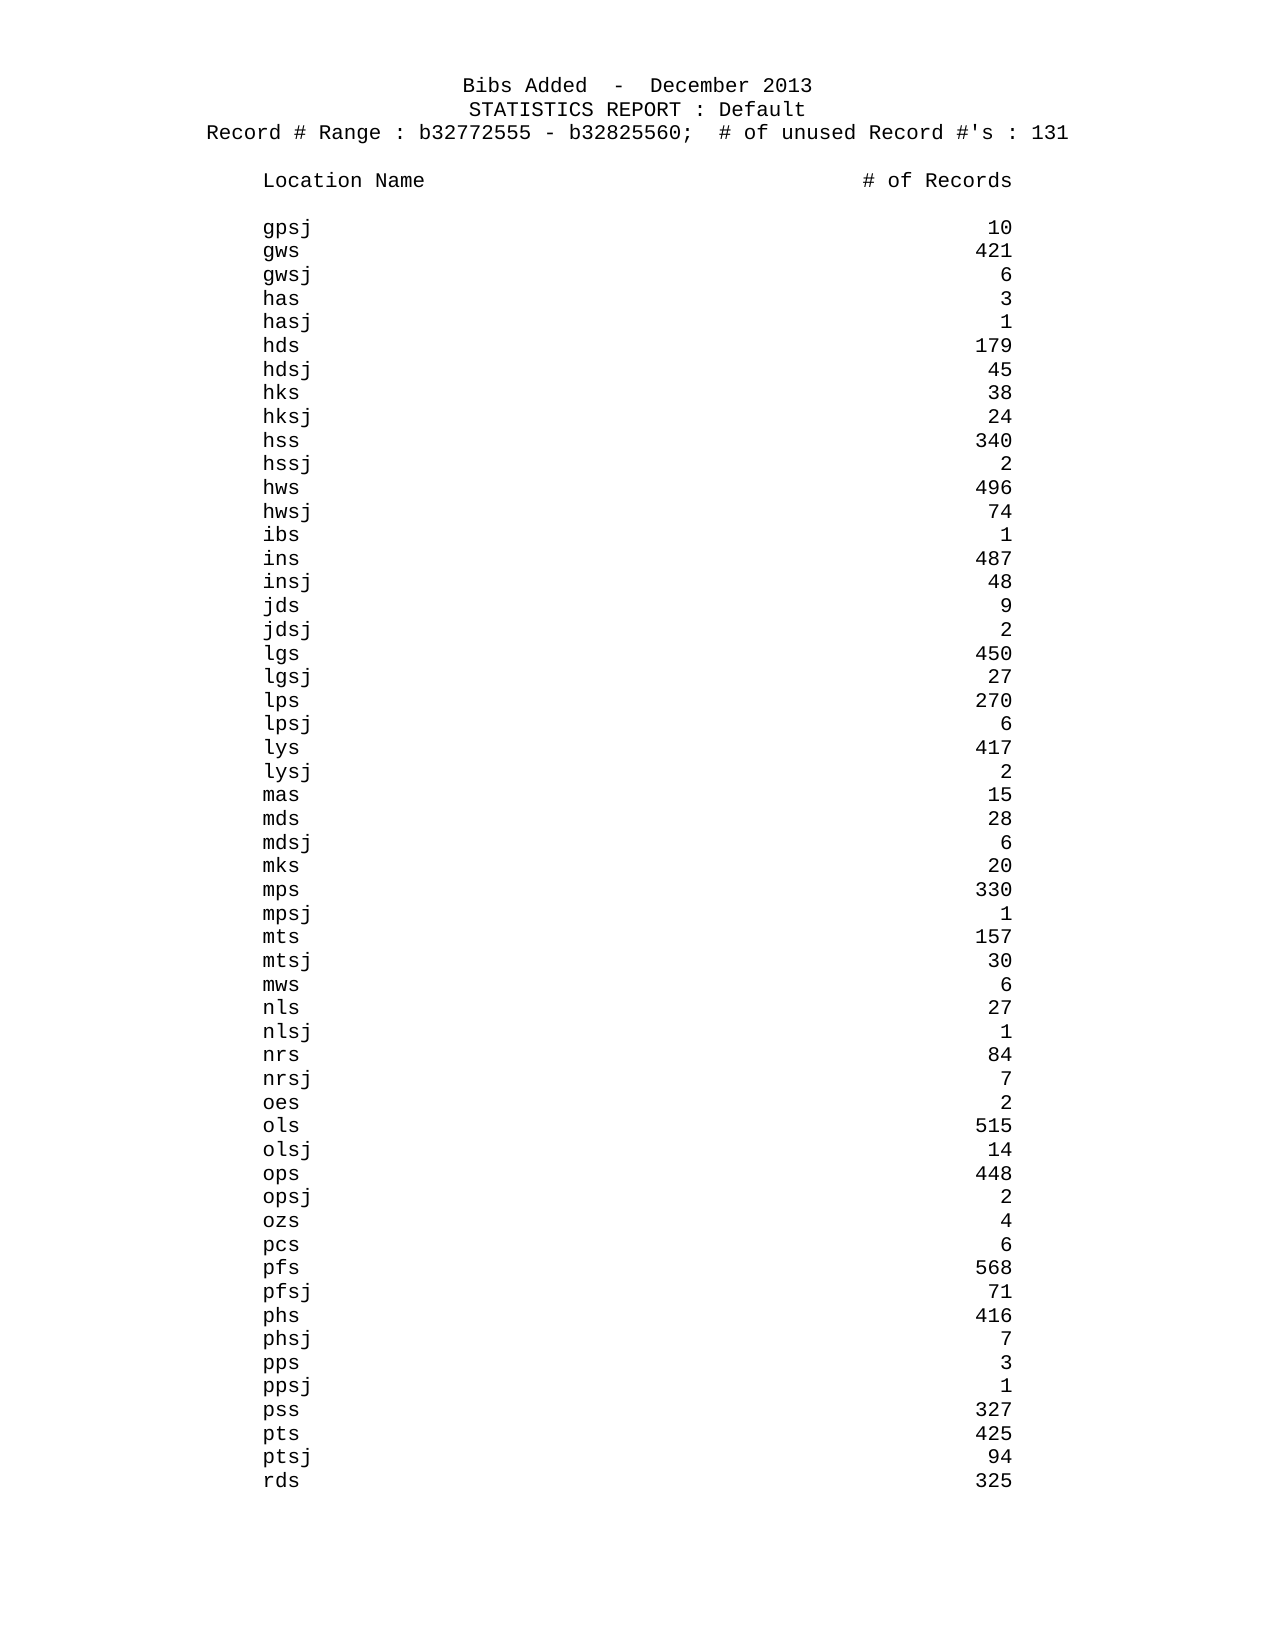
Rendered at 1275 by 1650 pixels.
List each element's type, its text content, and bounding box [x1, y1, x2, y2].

text lgsj 27 [75, 666, 1200, 690]
text nrsj 7 [75, 1068, 1200, 1092]
text lgs 450 [75, 642, 1200, 666]
text Record # Range : b32772555 - b32825560; # of unused Record #'s : 131 [75, 122, 1200, 146]
text nrs 84 [75, 1044, 1200, 1068]
text gwsj 6 [75, 264, 1200, 288]
text phs 416 [75, 1304, 1200, 1328]
text jdsj 2 [75, 619, 1200, 642]
text pcs 6 [75, 1234, 1200, 1257]
text mps 330 [75, 879, 1200, 903]
text gpsj 10 [75, 217, 1200, 241]
text mds 28 [75, 808, 1200, 832]
text lys 417 [75, 737, 1200, 761]
text hssj 2 [75, 453, 1200, 477]
text hksj 24 [75, 406, 1200, 430]
text ops 448 [75, 1163, 1200, 1186]
text pts 425 [75, 1423, 1200, 1446]
text ols 515 [75, 1115, 1200, 1139]
text ozs 4 [75, 1210, 1200, 1234]
text ins 487 [75, 548, 1200, 572]
text STATISTICS REPORT : Default [75, 99, 1200, 122]
text pps 3 [75, 1352, 1200, 1376]
text mtsj 30 [75, 950, 1200, 973]
text hasj 1 [75, 311, 1200, 335]
text hds 179 [75, 335, 1200, 359]
text rds 325 [75, 1470, 1200, 1494]
text gws 421 [75, 241, 1200, 264]
text mts 157 [75, 926, 1200, 950]
text pss 327 [75, 1399, 1200, 1423]
text hdsj 45 [75, 359, 1200, 382]
text phsj 7 [75, 1328, 1200, 1352]
text Location Name # of Records [75, 169, 1200, 193]
text nlsj 1 [75, 1021, 1200, 1044]
text olsj 14 [75, 1139, 1200, 1163]
text hss 340 [75, 430, 1200, 453]
text ptsj 94 [75, 1446, 1200, 1470]
text has 3 [75, 288, 1200, 311]
text mks 20 [75, 855, 1200, 879]
text nls 27 [75, 997, 1200, 1021]
text hwsj 74 [75, 501, 1200, 524]
text opsj 2 [75, 1186, 1200, 1210]
text hws 496 [75, 477, 1200, 501]
text lysj 2 [75, 761, 1200, 784]
text hks 38 [75, 382, 1200, 406]
text pfs 568 [75, 1257, 1200, 1281]
text mas 15 [75, 784, 1200, 808]
text mpsj 1 [75, 903, 1200, 926]
text jds 9 [75, 595, 1200, 619]
text ibs 1 [75, 524, 1200, 548]
text Bibs Added - December 2013 [75, 75, 1200, 99]
text lps 270 [75, 690, 1200, 713]
text pfsj 71 [75, 1281, 1200, 1304]
text mws 6 [75, 973, 1200, 997]
text ppsj 1 [75, 1376, 1200, 1399]
text insj 48 [75, 572, 1200, 595]
text lpsj 6 [75, 713, 1200, 737]
text oes 2 [75, 1092, 1200, 1115]
text mdsj 6 [75, 832, 1200, 855]
